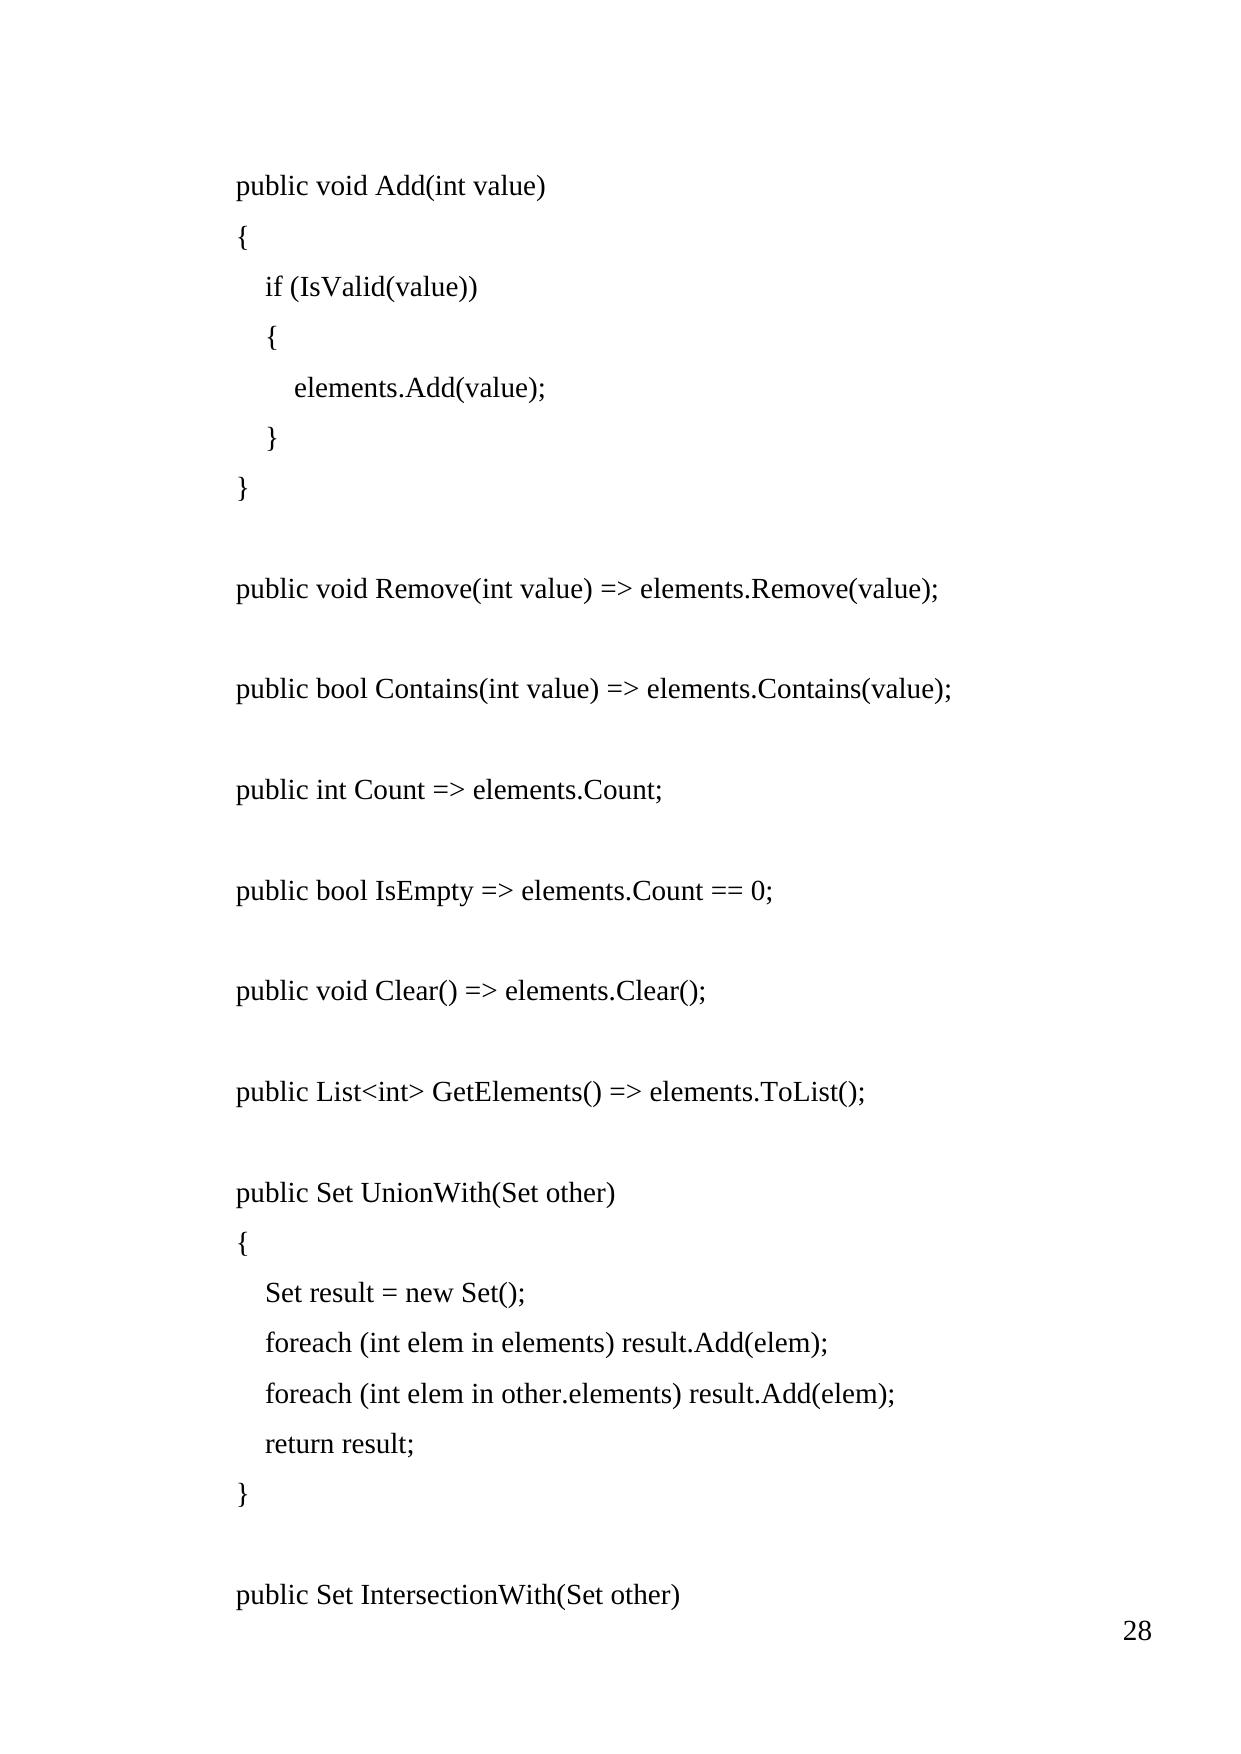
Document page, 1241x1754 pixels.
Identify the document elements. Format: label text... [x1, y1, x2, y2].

text public Set UnionWith(Set other) [177, 1175, 1152, 1208]
text public List<int> GetElements() => elements.ToList(); [177, 1074, 1152, 1108]
text public void Remove(int value) => elements.Remove(value); [177, 571, 1152, 604]
text } [177, 420, 1152, 453]
text Set result = new Set(); [177, 1275, 1152, 1309]
text { [177, 319, 1152, 353]
text public Set IntersectionWith(Set other) [177, 1577, 1152, 1611]
text { [177, 219, 1152, 252]
text public void Clear() => elements.Clear(); [177, 973, 1152, 1007]
text { [177, 1225, 1152, 1258]
text public bool IsEmpty => elements.Count == 0; [177, 873, 1152, 906]
text foreach (int elem in elements) result.Add(elem); [177, 1326, 1152, 1359]
text if (IsValid(value)) [177, 269, 1152, 303]
text elements.Add(value); [177, 370, 1152, 403]
text } [177, 470, 1152, 504]
text foreach (int elem in other.elements) result.Add(elem); [177, 1376, 1152, 1409]
text public bool Contains(int value) => elements.Contains(value); [177, 672, 1152, 705]
text return result; [177, 1426, 1152, 1460]
text public void Add(int value) [177, 168, 1152, 202]
text } [177, 1477, 1152, 1510]
text public int Count => elements.Count; [177, 772, 1152, 806]
